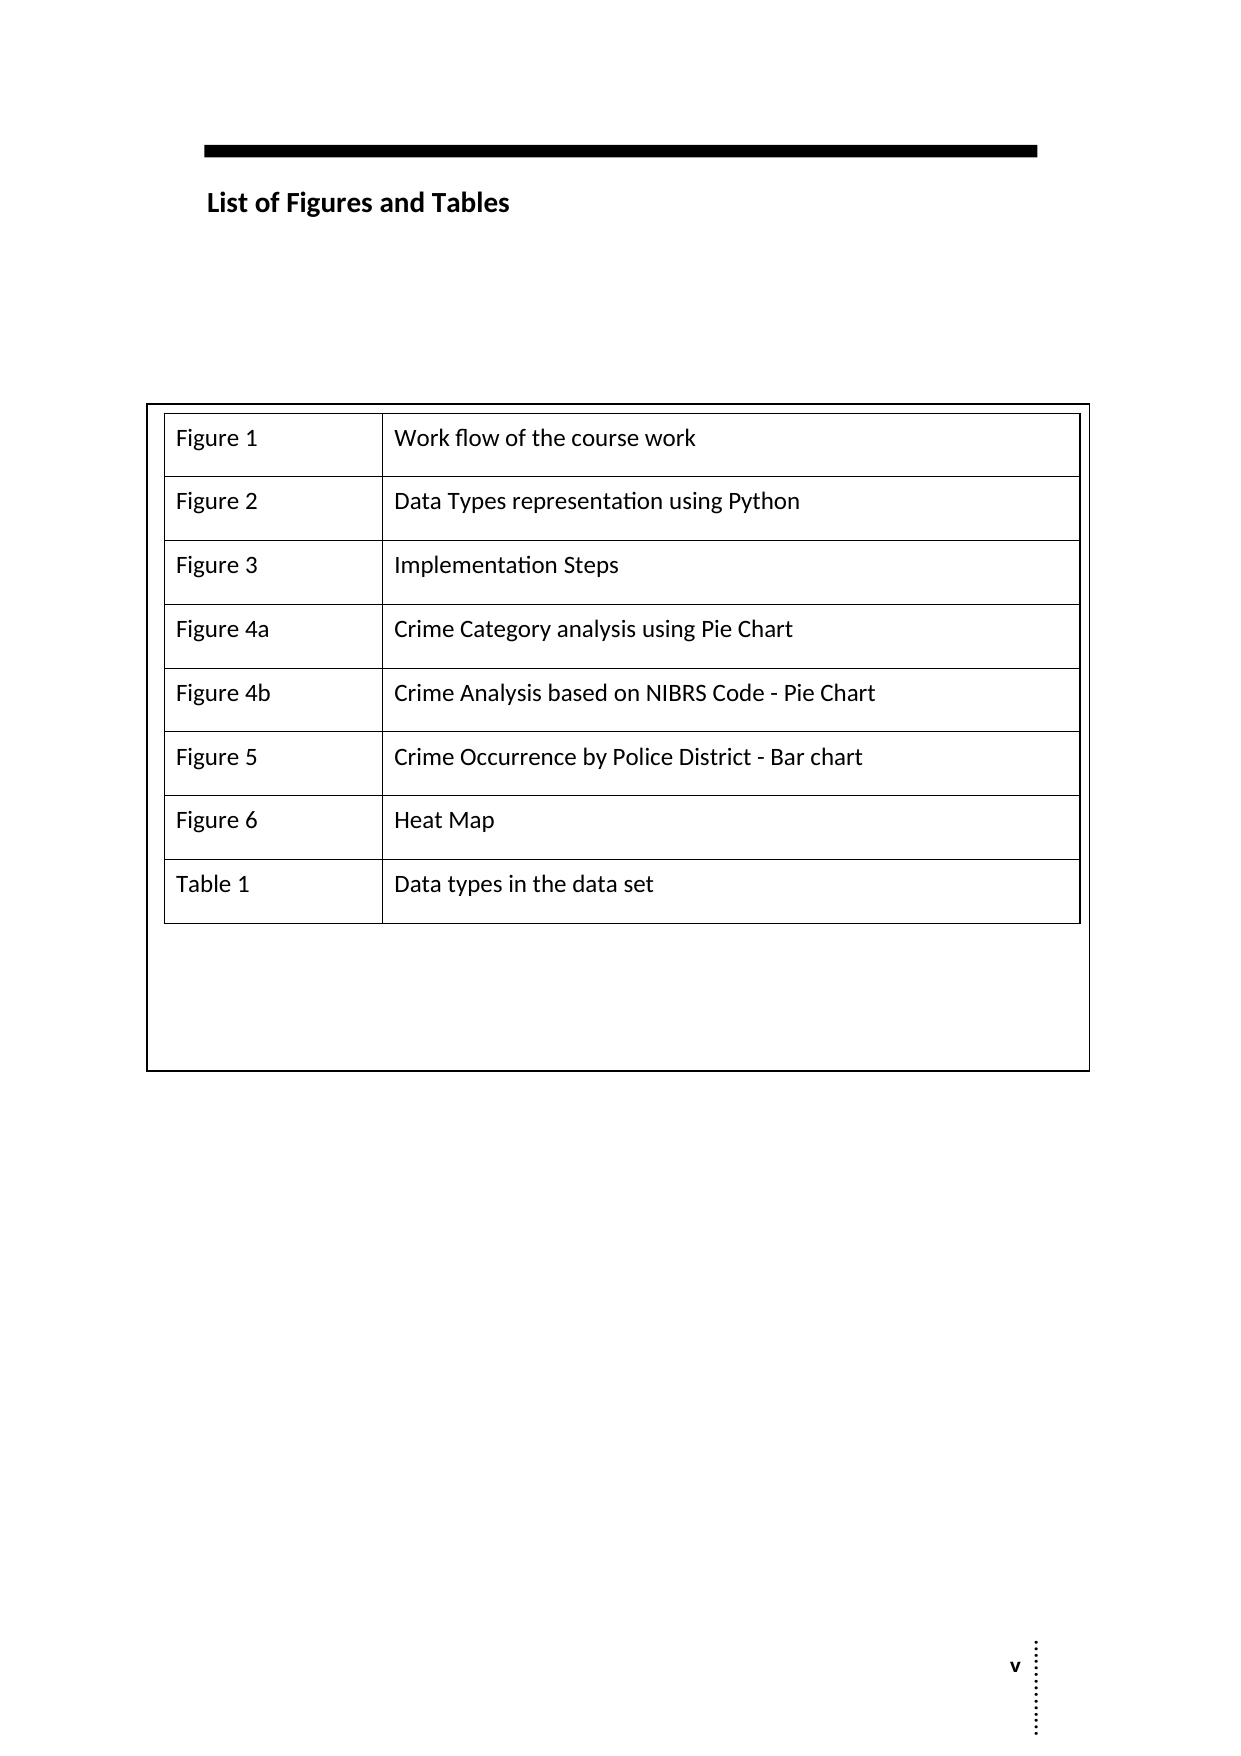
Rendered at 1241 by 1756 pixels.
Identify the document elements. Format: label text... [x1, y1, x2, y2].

table_cell Data types in the data set [383, 860, 1079, 923]
table_cell Figure 6 [165, 796, 382, 859]
subtitle List of Figures and Tables [207, 184, 1126, 219]
table_header Figure 1 [165, 414, 382, 476]
table_cell Heat Map [383, 796, 1079, 859]
table_cell Figure 2 [165, 477, 382, 540]
table_cell Crime Occurrence by Police District - Bar chart [383, 732, 1079, 795]
table_cell Figure 3 [165, 541, 382, 604]
table_cell Crime Category analysis using Pie Chart [383, 605, 1079, 668]
table_cell Data Types representation using Python [383, 477, 1079, 540]
table_cell Figure 4a [165, 605, 382, 668]
text v [152, 1652, 1021, 1677]
table_header Work flow of the course work [383, 414, 1079, 476]
table_cell Implementation Steps [383, 541, 1079, 604]
table_cell Table 1 [165, 860, 382, 923]
table_cell Figure 5 [165, 732, 382, 795]
table_cell Crime Analysis based on NIBRS Code - Pie Chart [383, 669, 1079, 731]
table_cell Figure 4b [165, 669, 382, 731]
